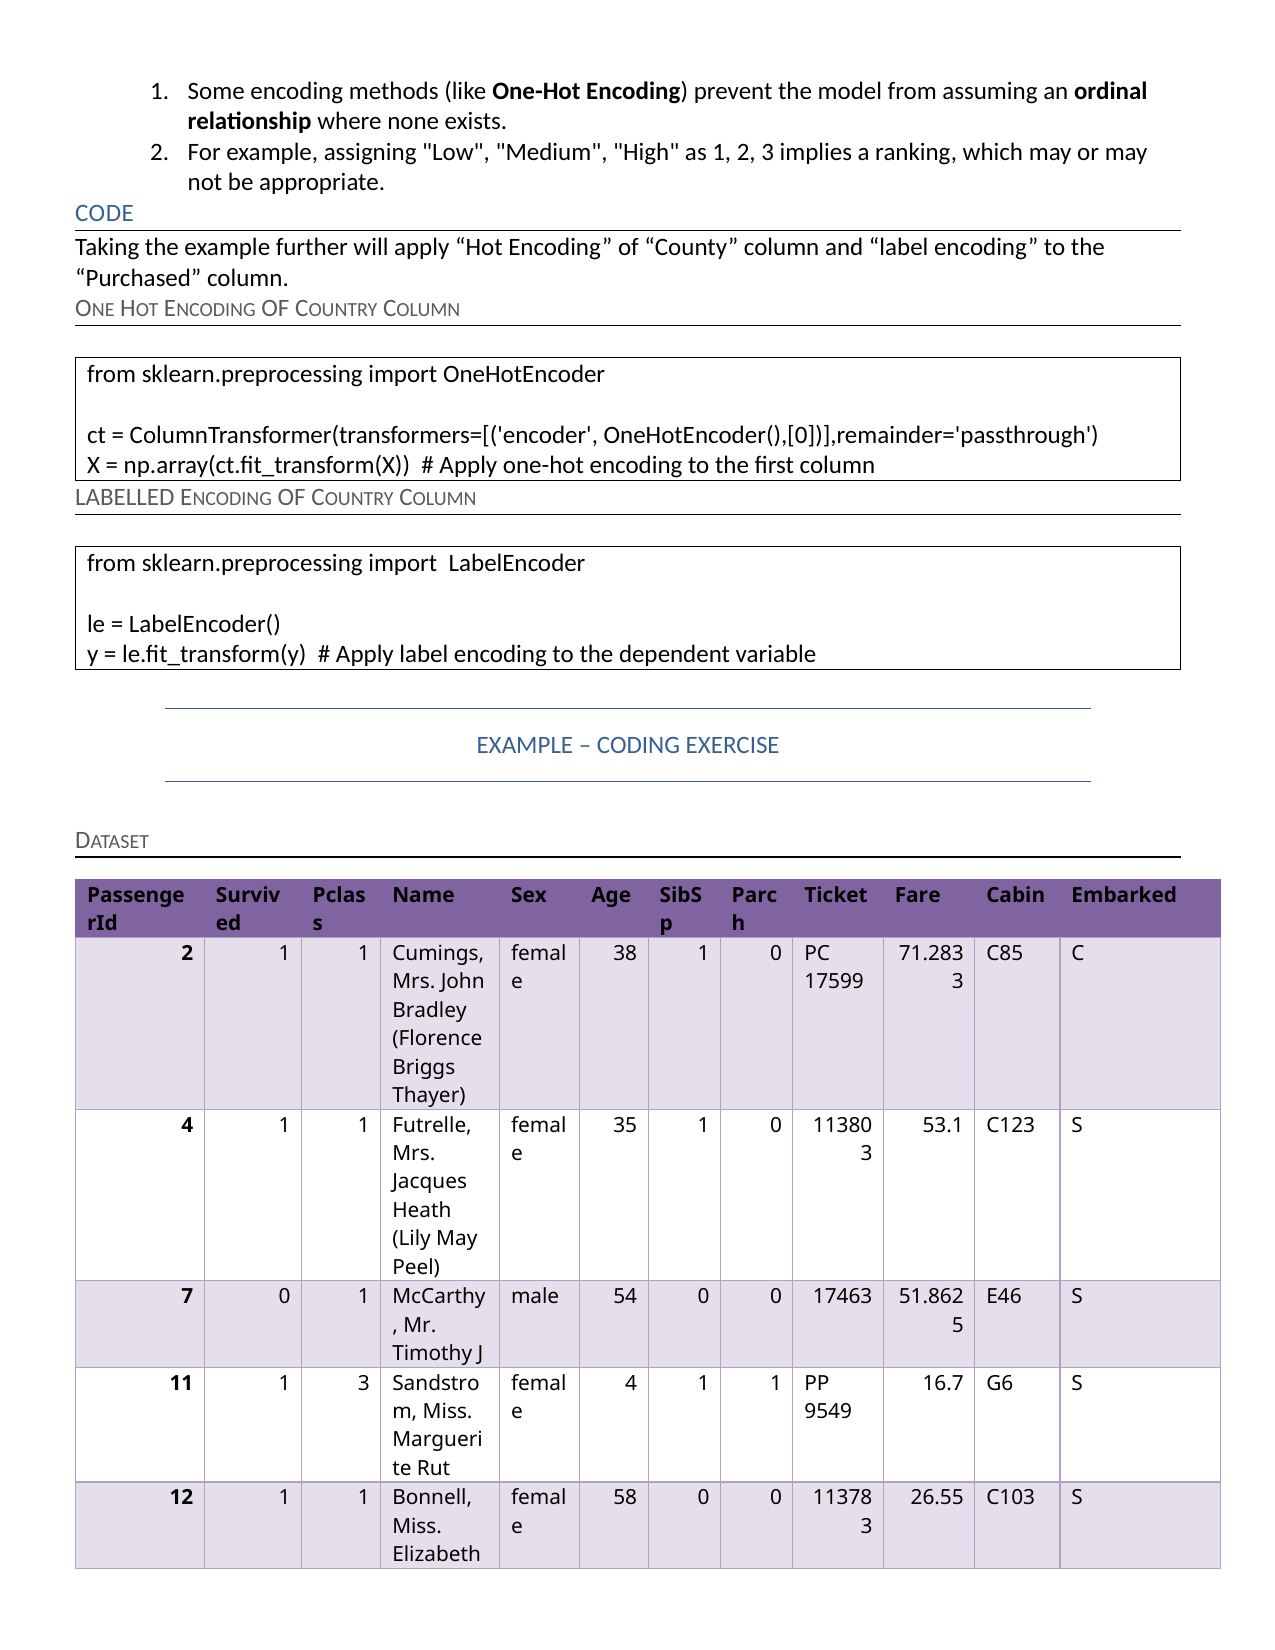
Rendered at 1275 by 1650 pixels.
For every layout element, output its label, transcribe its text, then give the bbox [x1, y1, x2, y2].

table_cell S [1061, 1368, 1220, 1481]
table_cell 1 [302, 938, 380, 1109]
table_header Age [580, 880, 648, 937]
table_cell 71.2833 [884, 938, 974, 1109]
table_cell 1 [302, 1281, 380, 1367]
table_cell 1 [721, 1368, 792, 1481]
table_cell female [500, 1110, 579, 1280]
text Dataset [75, 824, 1181, 856]
table_cell 1 [205, 1110, 301, 1280]
table_cell 1 [302, 1110, 380, 1280]
table_header PassengerId [76, 880, 204, 937]
table_cell 12 [76, 1483, 204, 1568]
table_cell 0 [721, 938, 792, 1109]
table_cell McCarthy, Mr. Timothy J [381, 1281, 499, 1367]
list For example, assigning "Low", "Medium", "High" as 1, 2, 3 implies a ranking, which may or may not be appropriate. [150, 136, 1181, 197]
table_cell 16.7 [884, 1368, 974, 1481]
table_cell 1 [205, 938, 301, 1109]
table_cell 1 [649, 938, 720, 1109]
table_cell 11 [76, 1368, 204, 1481]
table_cell 35 [580, 1110, 648, 1280]
table_cell 1 [205, 1483, 301, 1568]
text Taking the example further will apply “Hot Encoding” of “County” column and “label encoding” to the “Purchased” column. [75, 231, 1181, 292]
table_cell 113803 [793, 1110, 883, 1280]
table_header Sex [500, 880, 579, 937]
table_cell 0 [205, 1281, 301, 1367]
table_cell 113783 [793, 1483, 883, 1568]
table_cell C123 [975, 1110, 1059, 1280]
table_cell 2 [76, 938, 204, 1109]
table_cell S [1061, 1110, 1220, 1280]
table_cell 7 [76, 1281, 204, 1367]
table_cell 1 [302, 1483, 380, 1568]
table_cell 54 [580, 1281, 648, 1367]
table_cell PC 17599 [793, 938, 883, 1109]
table_cell 38 [580, 938, 648, 1109]
table_cell C [1061, 938, 1220, 1109]
table_cell 58 [580, 1483, 648, 1568]
table_cell 0 [721, 1483, 792, 1568]
table_header Name [381, 880, 499, 937]
text One Hot Encoding OF Country Column [75, 292, 1181, 325]
table_header Cabin [975, 880, 1059, 937]
table_cell male [500, 1281, 579, 1367]
table_cell G6 [975, 1368, 1059, 1481]
table_cell 26.55 [884, 1483, 974, 1568]
table_cell 3 [302, 1368, 380, 1481]
table_cell 4 [580, 1368, 648, 1481]
table_cell female [500, 938, 579, 1109]
table_header Pclass [302, 880, 380, 937]
table_cell female [500, 1483, 579, 1568]
table_cell 0 [649, 1281, 720, 1367]
table_header from sklearn.preprocessing import OneHotEncoder ct = ColumnTransformer(transformers=[('encoder', OneHotEncoder(),[0])],remainder='passthrough') X = np.array(ct.fit_transform(X)) # Apply one-hot encoding to the first column [76, 358, 1180, 480]
table_cell 51.8625 [884, 1281, 974, 1367]
table_header SibSp [649, 880, 720, 937]
table_cell C103 [975, 1483, 1059, 1568]
table_cell 53.1 [884, 1110, 974, 1280]
table_cell S [1061, 1281, 1220, 1367]
table_header Parch [721, 880, 792, 937]
table_cell 0 [721, 1110, 792, 1280]
table_header Survived [205, 880, 301, 937]
table_cell E46 [975, 1281, 1059, 1367]
table_cell 17463 [793, 1281, 883, 1367]
text CODE [75, 197, 1181, 230]
table_cell Sandstrom, Miss. Marguerite Rut [381, 1368, 499, 1481]
text LABELLED Encoding OF Country Column [75, 481, 1181, 514]
table_cell C85 [975, 938, 1059, 1109]
table_cell Cumings, Mrs. John Bradley (Florence Briggs Thayer) [381, 938, 499, 1109]
table_cell female [500, 1368, 579, 1481]
table_cell PP 9549 [793, 1368, 883, 1481]
table_cell Futrelle, Mrs. Jacques Heath (Lily May Peel) [381, 1110, 499, 1280]
table_cell S [1061, 1483, 1220, 1568]
table_cell 0 [649, 1483, 720, 1568]
table_header from sklearn.preprocessing import LabelEncoder le = LabelEncoder() y = le.fit_transform(y) # Apply label encoding to the dependent variable [76, 547, 1180, 669]
table_header Fare [884, 880, 974, 937]
table_cell 1 [649, 1368, 720, 1481]
table_cell 4 [76, 1110, 204, 1280]
table_cell 1 [205, 1368, 301, 1481]
table_cell 1 [649, 1110, 720, 1280]
table_cell Bonnell, Miss. Elizabeth [381, 1483, 499, 1568]
table_header Ticket [793, 880, 883, 937]
table_cell 0 [721, 1281, 792, 1367]
list Some encoding methods (like One-Hot Encoding) prevent the model from assuming an ordinal relationship where none exists. [150, 75, 1181, 136]
table_header Embarked [1061, 880, 1220, 937]
text EXAMPLE – CODING EXERCISE [165, 709, 1091, 781]
